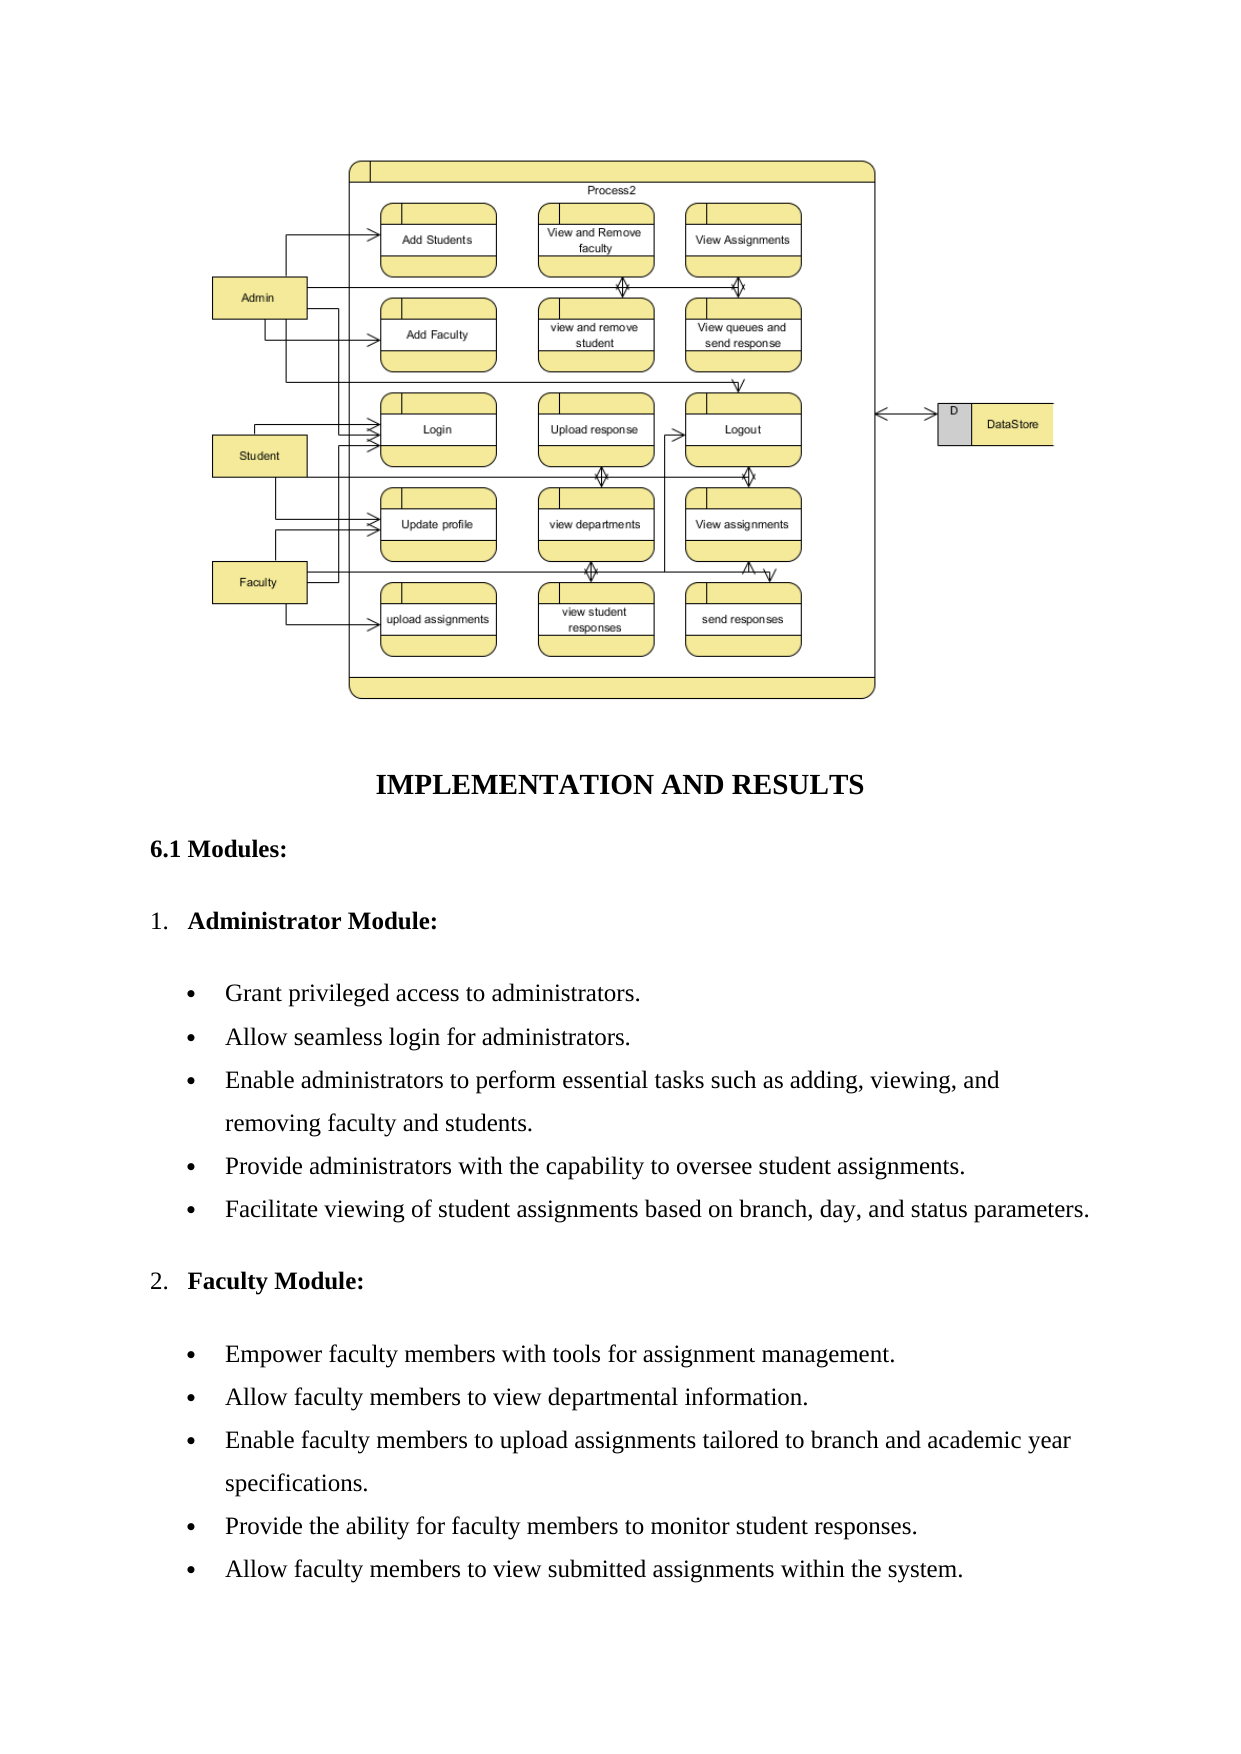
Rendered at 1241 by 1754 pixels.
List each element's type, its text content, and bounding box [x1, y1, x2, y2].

list Administrator Module: [150, 906, 1090, 935]
list Enable administrators to perform essential tasks such as adding, viewing, and removing faculty and students. [187, 1065, 1090, 1137]
list Faculty Module: [150, 1266, 1090, 1295]
list Provide the ability for faculty members to monitor student responses. [187, 1511, 1090, 1540]
text IMPLEMENTATION AND RESULTS [150, 767, 1090, 800]
picture [150, 150, 1091, 737]
list Allow faculty members to view submitted assignments within the system. [187, 1554, 1090, 1583]
list Allow seamless login for administrators. [187, 1022, 1090, 1050]
list Allow faculty members to view departmental information. [187, 1382, 1090, 1411]
list Facilitate viewing of student assignments based on branch, day, and status parameters. [187, 1194, 1090, 1223]
text 6.1 Modules: [150, 834, 1090, 863]
list Enable faculty members to upload assignments tailored to branch and academic year specifications. [187, 1425, 1090, 1497]
list Provide administrators with the capability to oversee student assignments. [187, 1151, 1090, 1180]
list Empower faculty members with tools for assignment management. [187, 1339, 1090, 1367]
list Grant privileged access to administrators. [187, 978, 1090, 1007]
